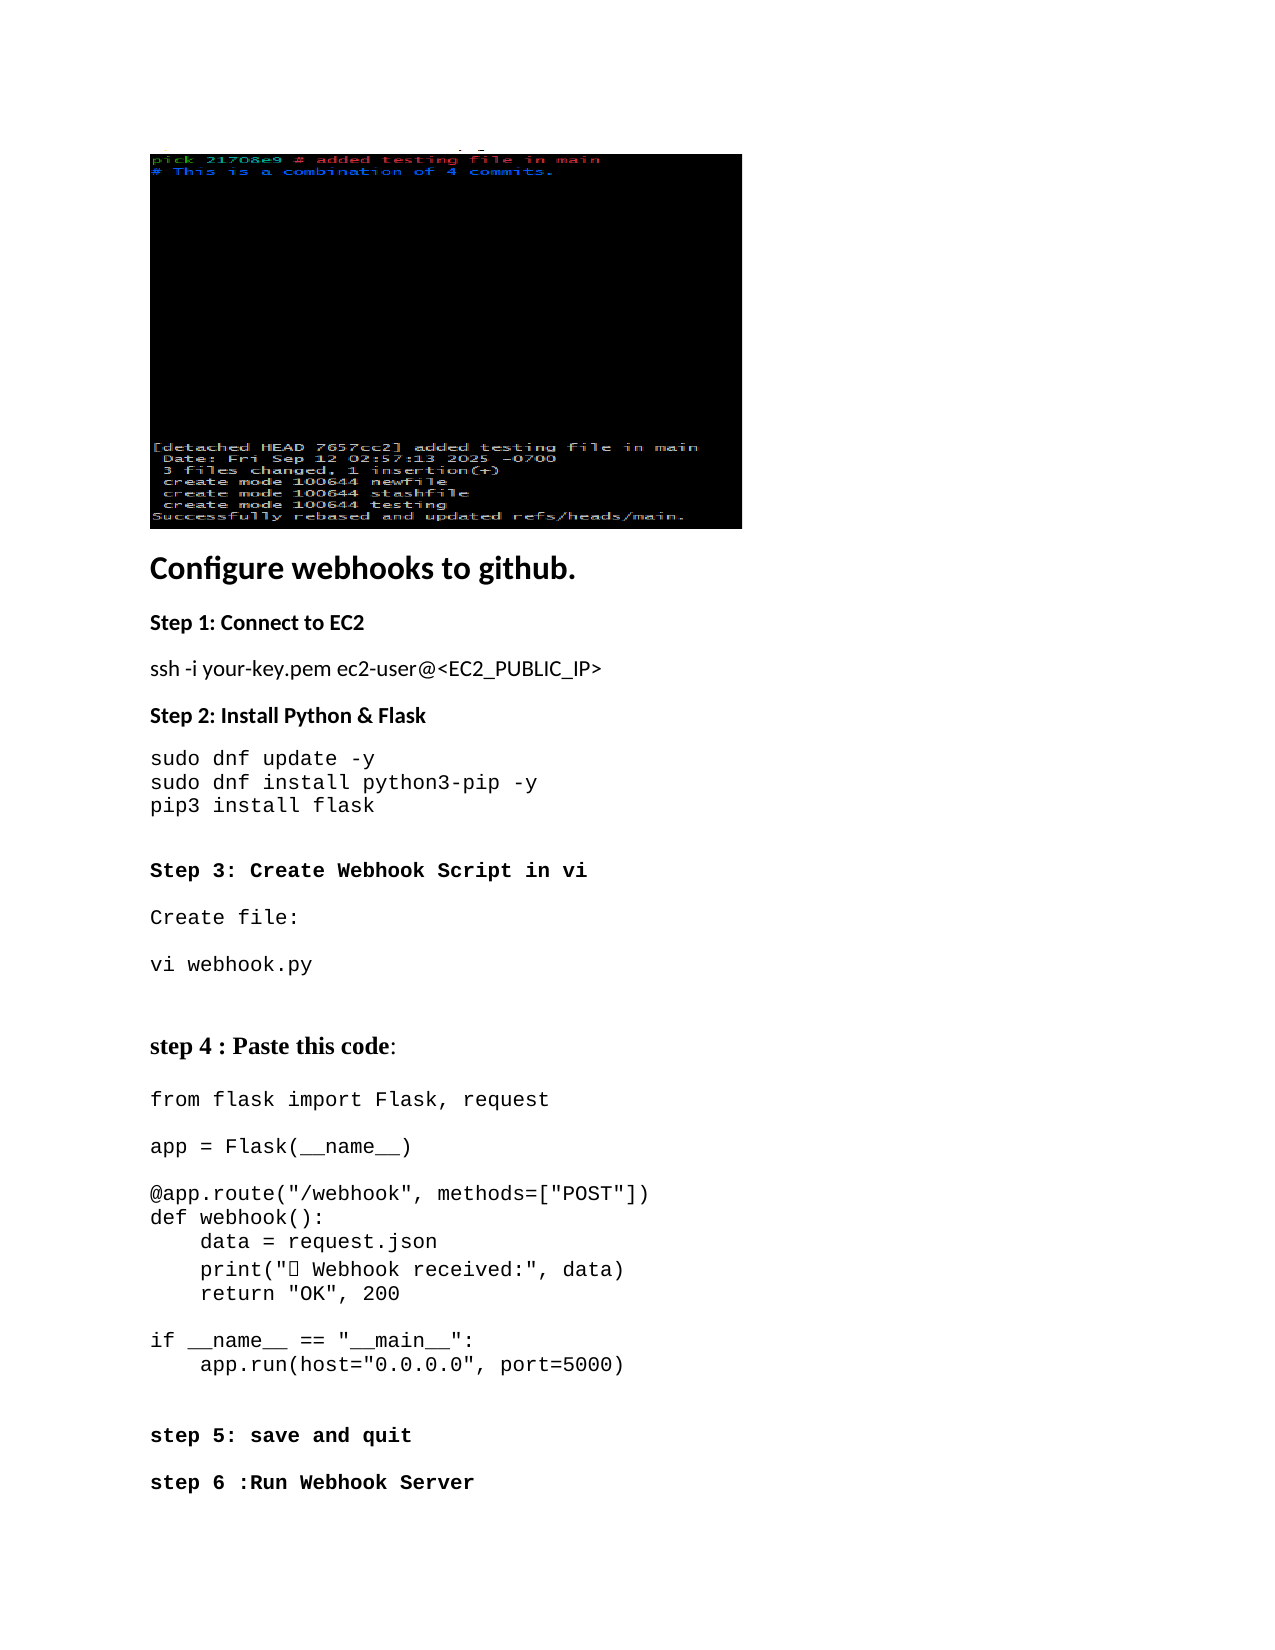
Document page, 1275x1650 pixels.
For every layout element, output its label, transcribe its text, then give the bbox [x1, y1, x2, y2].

picture [150, 150, 743, 529]
text Configure webhooks to github. [150, 547, 1125, 588]
text return "OK", 200 [150, 1283, 1125, 1307]
text from flask import Flask, request [150, 1089, 1125, 1112]
text Step 2: Install Python & Flask [150, 701, 1125, 729]
text app = Flask(__name__) [150, 1136, 1125, 1160]
text sudo dnf update -y [150, 748, 1125, 772]
text if __name__ == "__main__": [150, 1330, 1125, 1354]
text Step 3: Create Webhook Script in vi [150, 860, 1125, 883]
text Step 1: Connect to EC2 [150, 608, 1125, 636]
text pip3 install flask [150, 796, 1125, 819]
text @app.route("/webhook", methods=["POST"]) [150, 1183, 1125, 1207]
text app.run(host="0.0.0.0", port=5000) [150, 1354, 1125, 1377]
text step 6 :Run Webhook Server [150, 1472, 1125, 1496]
text print("✅ Webhook received:", data) [150, 1254, 1125, 1283]
text step 5: save and quit [150, 1425, 1125, 1448]
text sudo dnf install python3-pip -y [150, 772, 1125, 796]
text data = request.json [150, 1231, 1125, 1254]
text ssh -i your-key.pem ec2-user@<EC2_PUBLIC_IP> [150, 654, 1125, 682]
text step 4 : Paste this code: [150, 1031, 1125, 1060]
text Create file: [150, 907, 1125, 931]
text def webhook(): [150, 1207, 1125, 1231]
text vi webhook.py [150, 954, 1125, 978]
